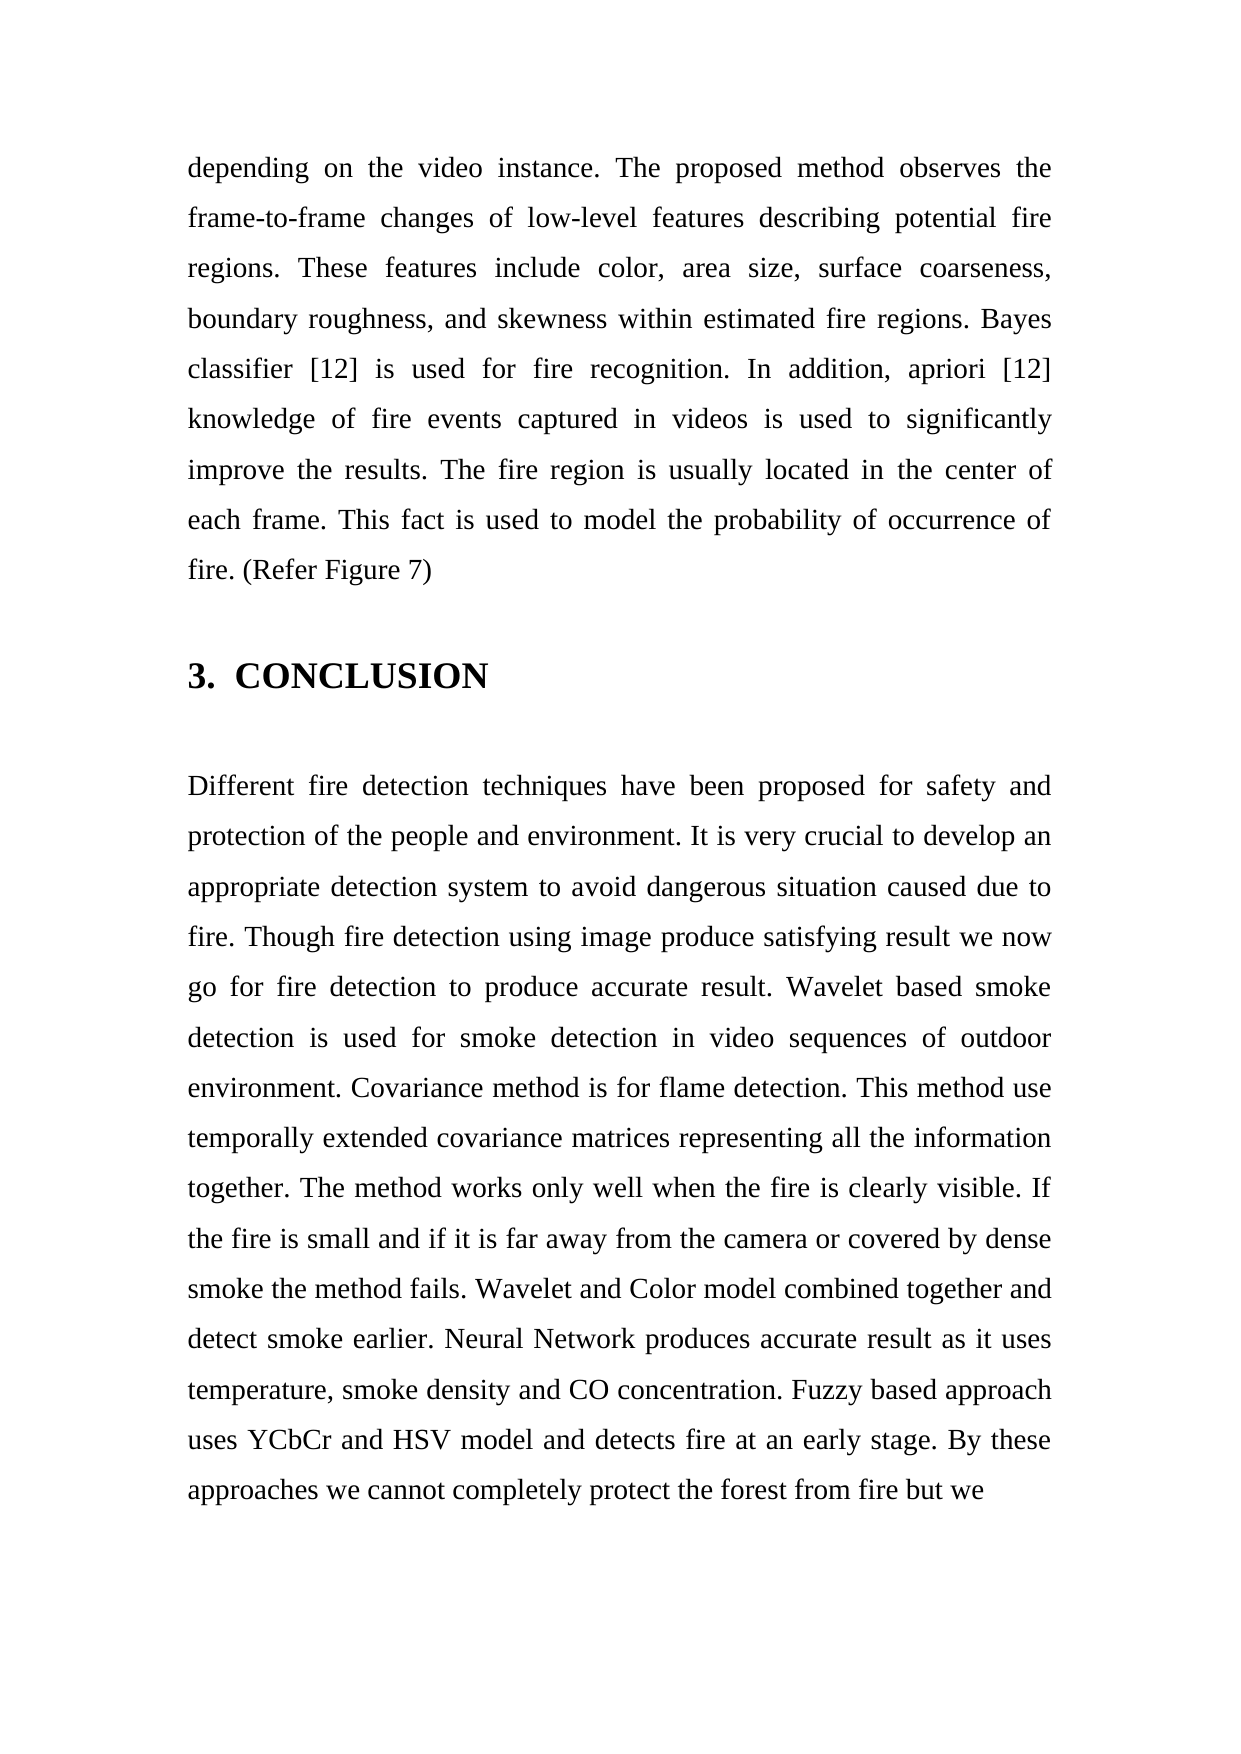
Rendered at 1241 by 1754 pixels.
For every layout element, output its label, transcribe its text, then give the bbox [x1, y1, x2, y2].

list Different fire detection techniques have been proposed for safety and protection of the people and environment. It is very crucial to develop an appropriate detection system to avoid dangerous situation caused due to fire. Though fire detection using image produce satisfying result we now go for fire detection to produce accurate result. Wavelet based smoke detection is used for smoke detection in video sequences of outdoor environment. Covariance method is for flame detection. This method use temporally extended covariance matrices representing all the information together. The method works only well when the fire is clearly visible. If the fire is small and if it is far away from the camera or covered by dense smoke the method fails. Wavelet and Color model combined together and detect smoke earlier. Neural Network produces accurate result as it uses temperature, smoke density and CO concentration. Fuzzy based approach uses YCbCr and HSV model and detects fire at an early stage. By these approaches we cannot completely protect the forest from fire but we [187, 768, 1053, 1506]
list 3. CONCLUSION [187, 653, 1053, 696]
list depending on the video instance. The proposed method observes the frame-to-frame changes of low-level features describing potential fire regions. These features include color, area size, surface coarseness, boundary roughness, and skewness within estimated fire regions. Bayes classifier [12] is used for fire recognition. In addition, apriori [12] knowledge of fire events captured in videos is used to significantly improve the results. The fire region is usually located in the center of each frame. This fact is used to model the probability of occurrence of fire. (Refer Figure 7) [187, 150, 1053, 586]
